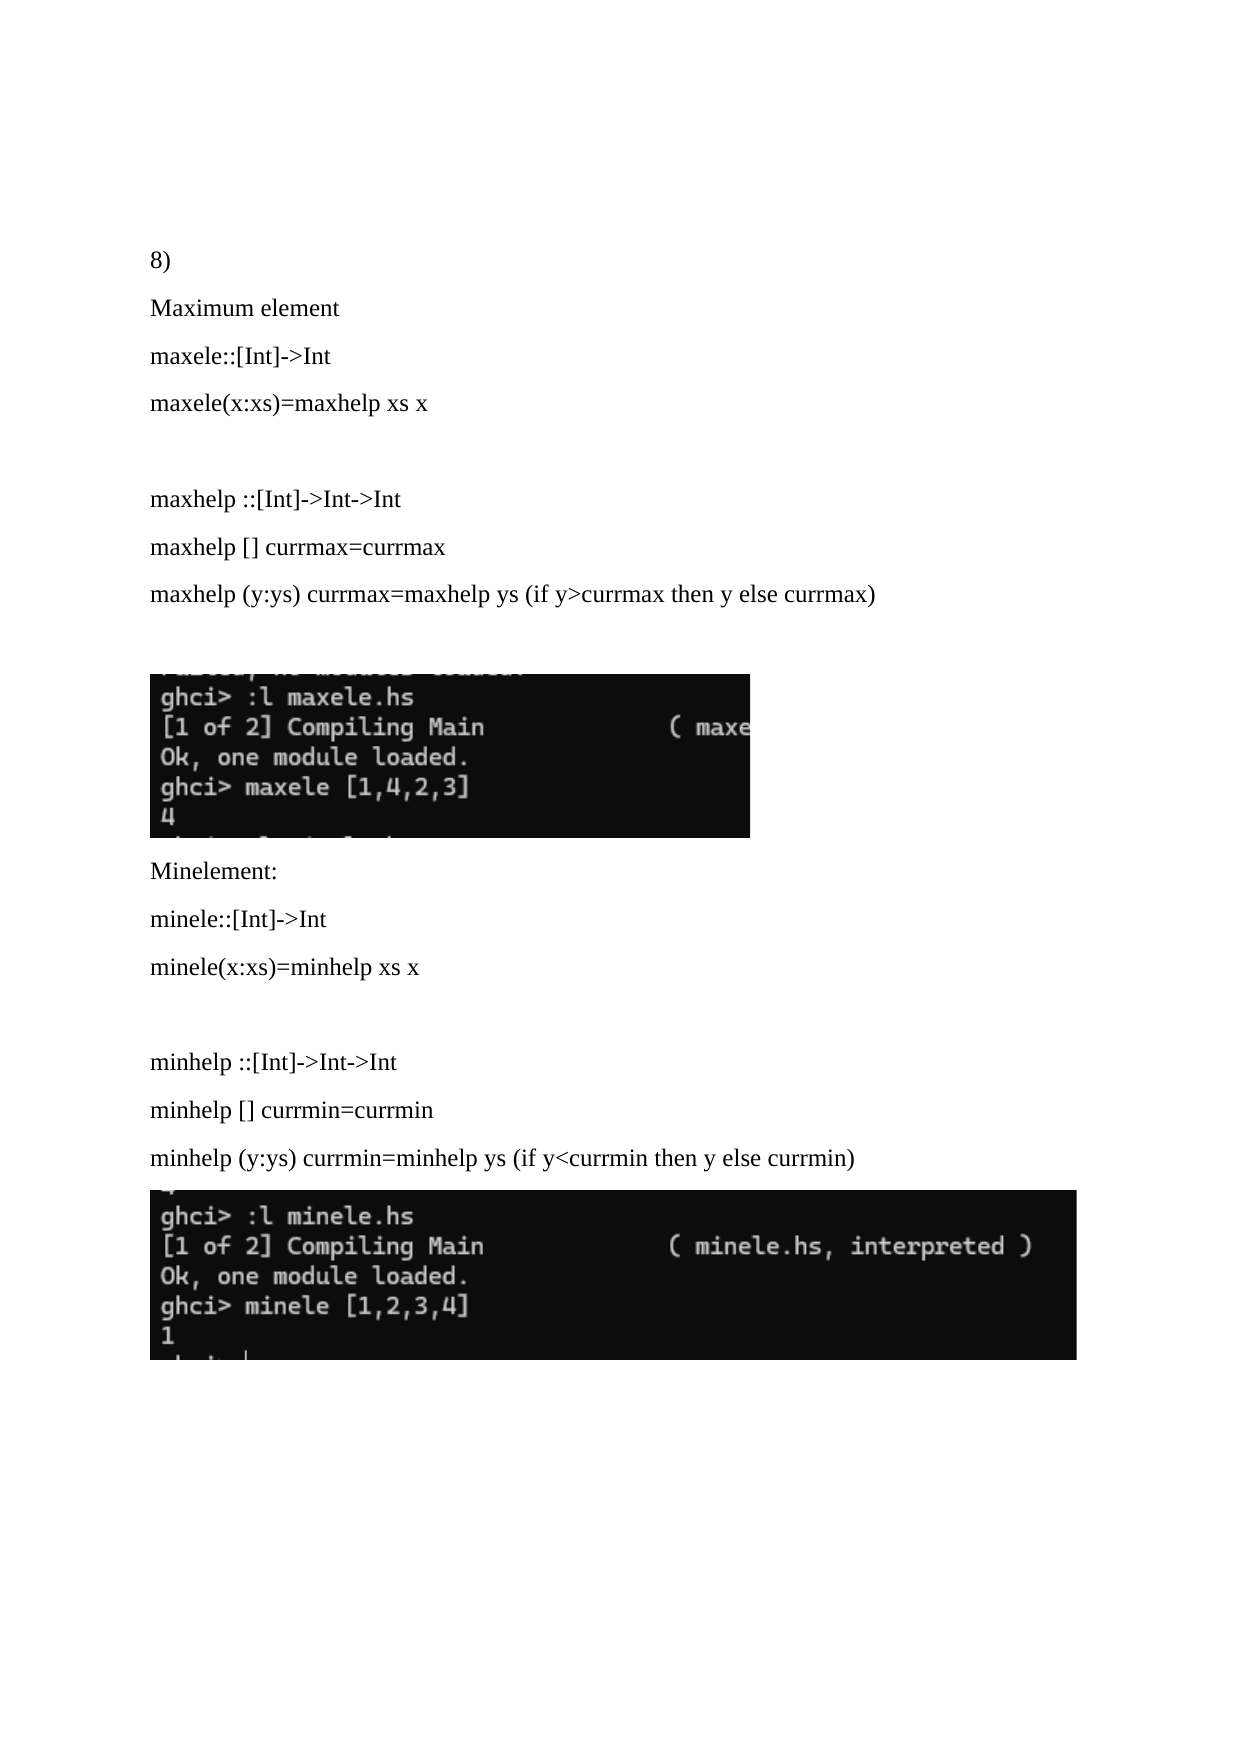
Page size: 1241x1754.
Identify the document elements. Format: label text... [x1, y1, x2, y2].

picture [150, 674, 750, 838]
text minhelp (y:ys) currmin=minhelp ys (if y<currmin then y else currmin) [150, 1143, 1090, 1171]
text maxhelp [] currmax=currmax [150, 532, 1090, 560]
text maxele::[Int]->Int [150, 341, 1090, 369]
text minhelp ::[Int]->Int->Int [150, 1047, 1090, 1076]
text maxele(x:xs)=maxhelp xs x [150, 388, 1090, 417]
text Maximum element [150, 293, 1090, 322]
text minhelp [] currmin=currmin [150, 1095, 1090, 1124]
text maxhelp (y:ys) currmax=maxhelp ys (if y>currmax then y else currmax) [150, 579, 1090, 608]
text minele(x:xs)=minhelp xs x [150, 952, 1090, 981]
picture [150, 1190, 1077, 1360]
text 8) [150, 245, 1090, 274]
text maxhelp ::[Int]->Int->Int [150, 484, 1090, 513]
text Minelement: [150, 856, 1090, 885]
text minele::[Int]->Int [150, 904, 1090, 933]
